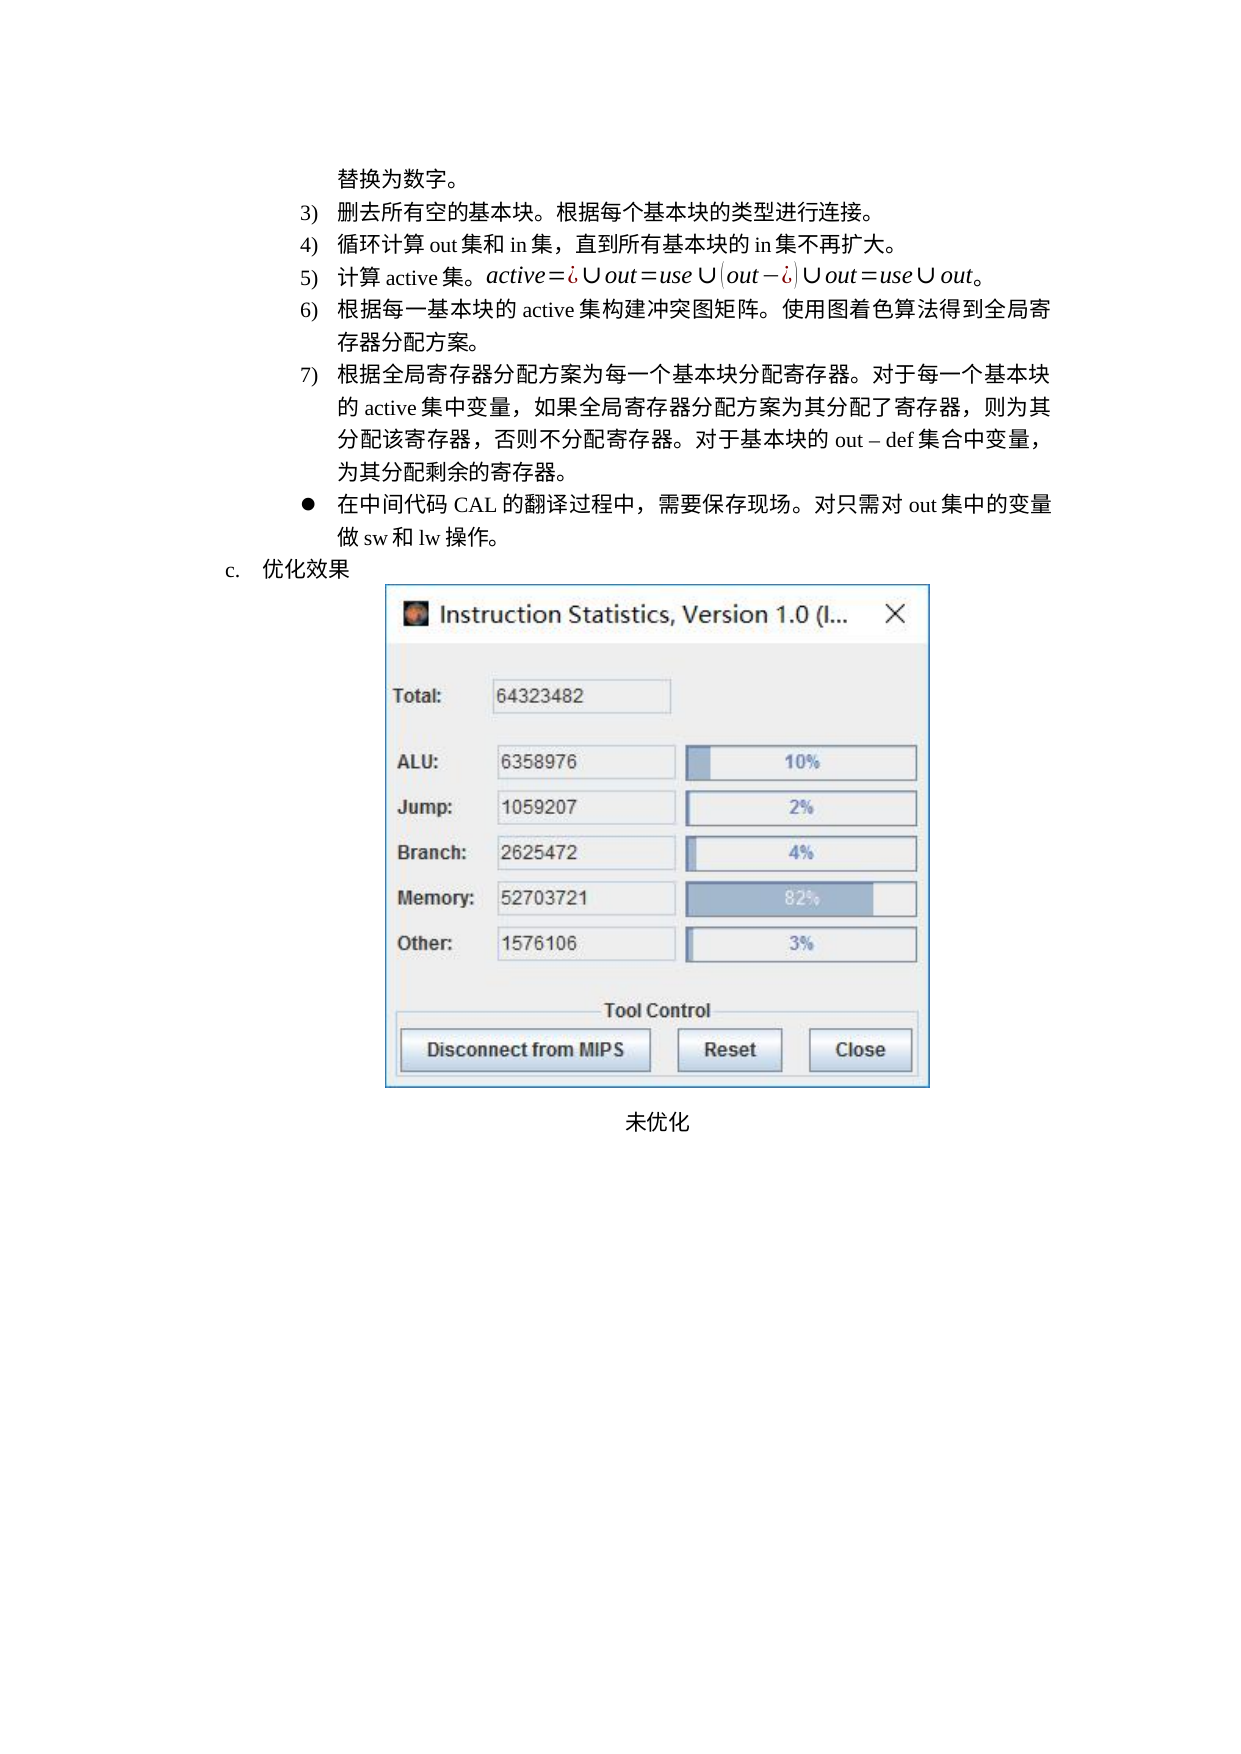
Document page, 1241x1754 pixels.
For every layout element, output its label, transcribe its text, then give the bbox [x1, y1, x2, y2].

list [300, 162, 1053, 194]
list 根据每一基本块的active集构建冲突图矩阵。使用图着色算法得到全局寄存器分配方案。 [300, 292, 1053, 357]
list 计算active集。。 [300, 259, 1053, 292]
list 在中间代码CAL的翻译过程中，需要保存现场。对只需对out集中的变量做sw和lw操作。 [300, 487, 1053, 552]
list 未优化 [262, 1104, 1053, 1137]
picture [385, 584, 930, 1088]
list 循环计算out集和in集，直到所有基本块的in集不再扩大。 [300, 227, 1053, 259]
list 根据全局寄存器分配方案为每一个基本块分配寄存器。对于每一个基本块的active集中变量，如果全局寄存器分配方案为其分配了寄存器，则为其分配该寄存器，否则不分配寄存器。对于基本块的out – def集合中变量，为其分配剩余的寄存器。 [300, 357, 1053, 487]
list 优化效果 [225, 552, 1053, 584]
list 删去所有空的基本块。根据每个基本块的类型进行连接。 [300, 194, 1053, 227]
